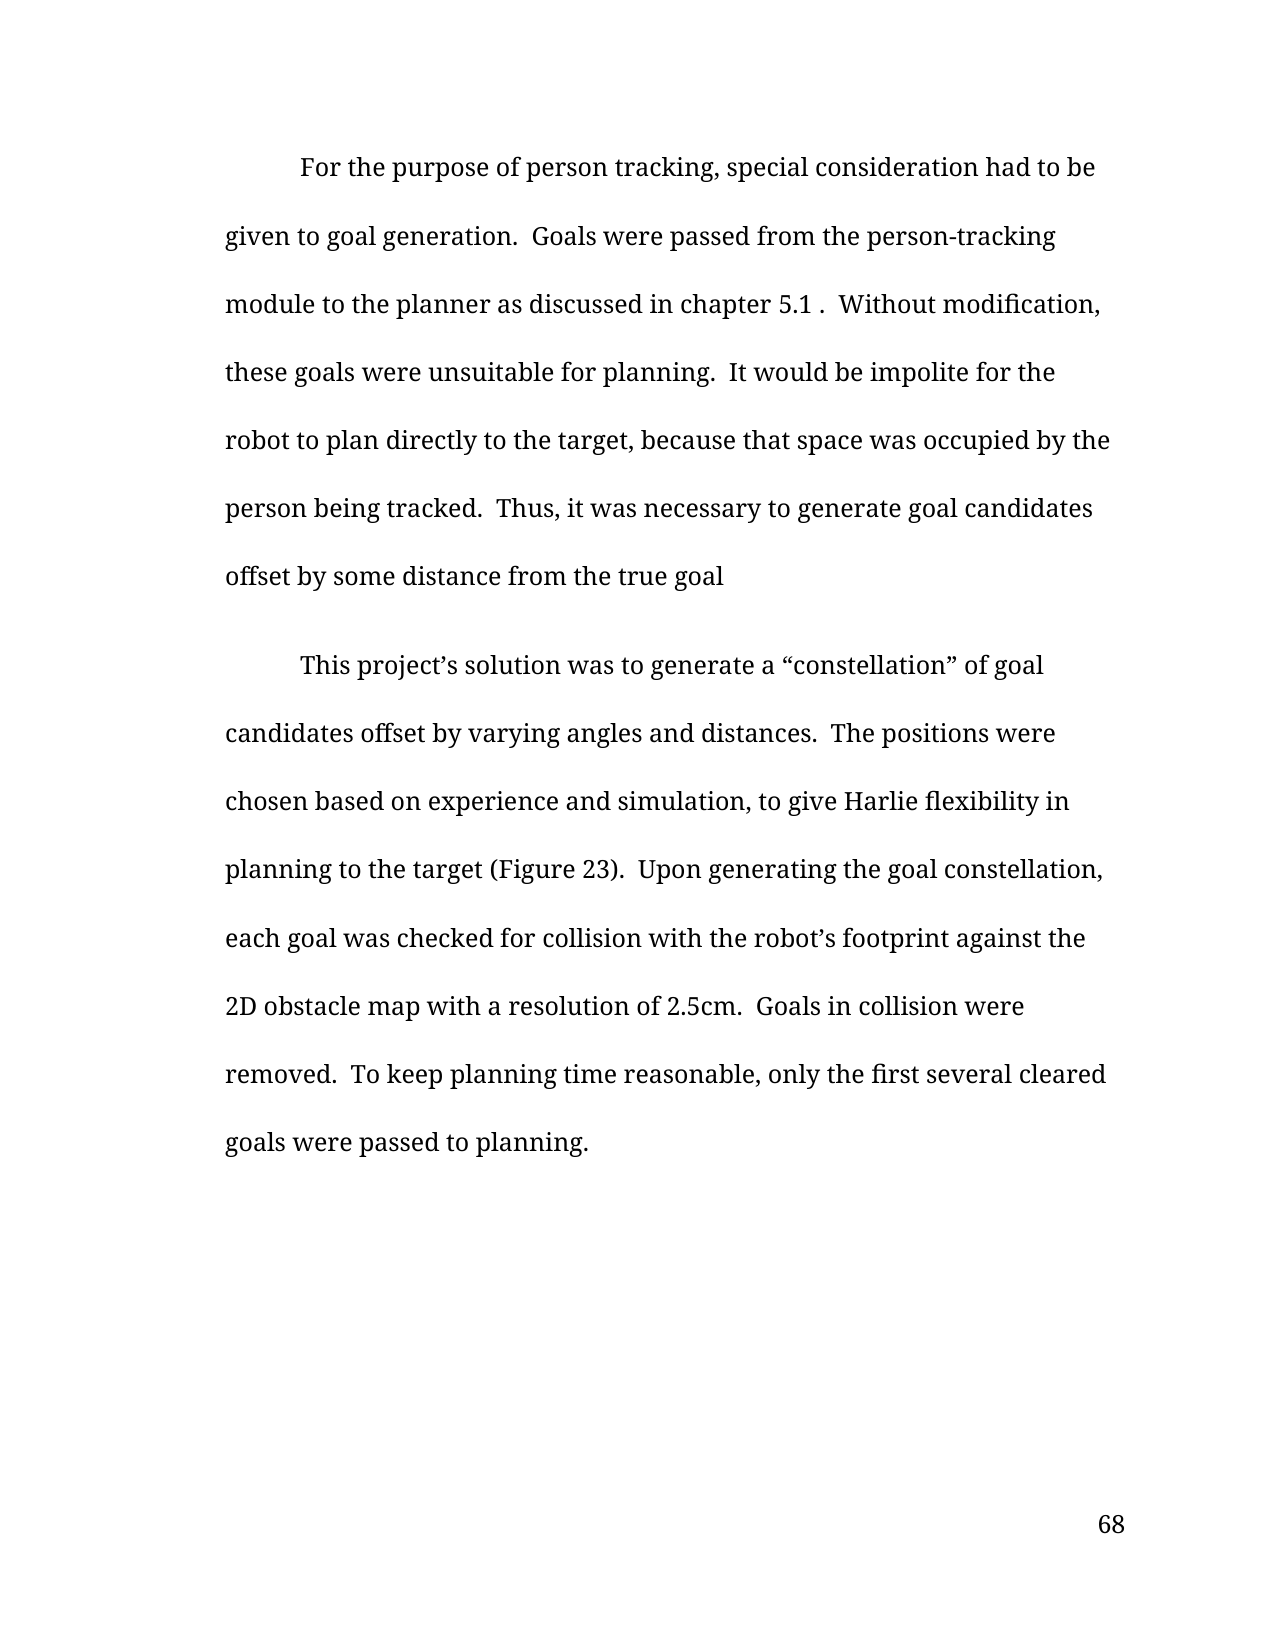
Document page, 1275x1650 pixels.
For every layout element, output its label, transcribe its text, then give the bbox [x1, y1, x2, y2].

text This project’s solution was to generate a “constellation” of goal candidates offset by varying angles and distances. The positions were chosen based on experience and simulation, to give Harlie flexibility in planning to the target (Figure 23). Upon generating the goal constellation, each goal was checked for collision with the robot’s footprint against the 2D obstacle map with a resolution of 2.5cm. Goals in collision were removed. To keep planning time reasonable, only the first several cleared goals were passed to planning. [225, 648, 1125, 1159]
text For the purpose of person tracking, special consideration had to be given to goal generation. Goals were passed from the person-tracking module to the planner as discussed in chapter 5.1 . Without modification, these goals were unsuitable for planning. It would be impolite for the robot to plan directly to the target, because that space was occupied by the person being tracked. Thus, it was necessary to generate goal candidates offset by some distance from the true goal [225, 150, 1125, 593]
